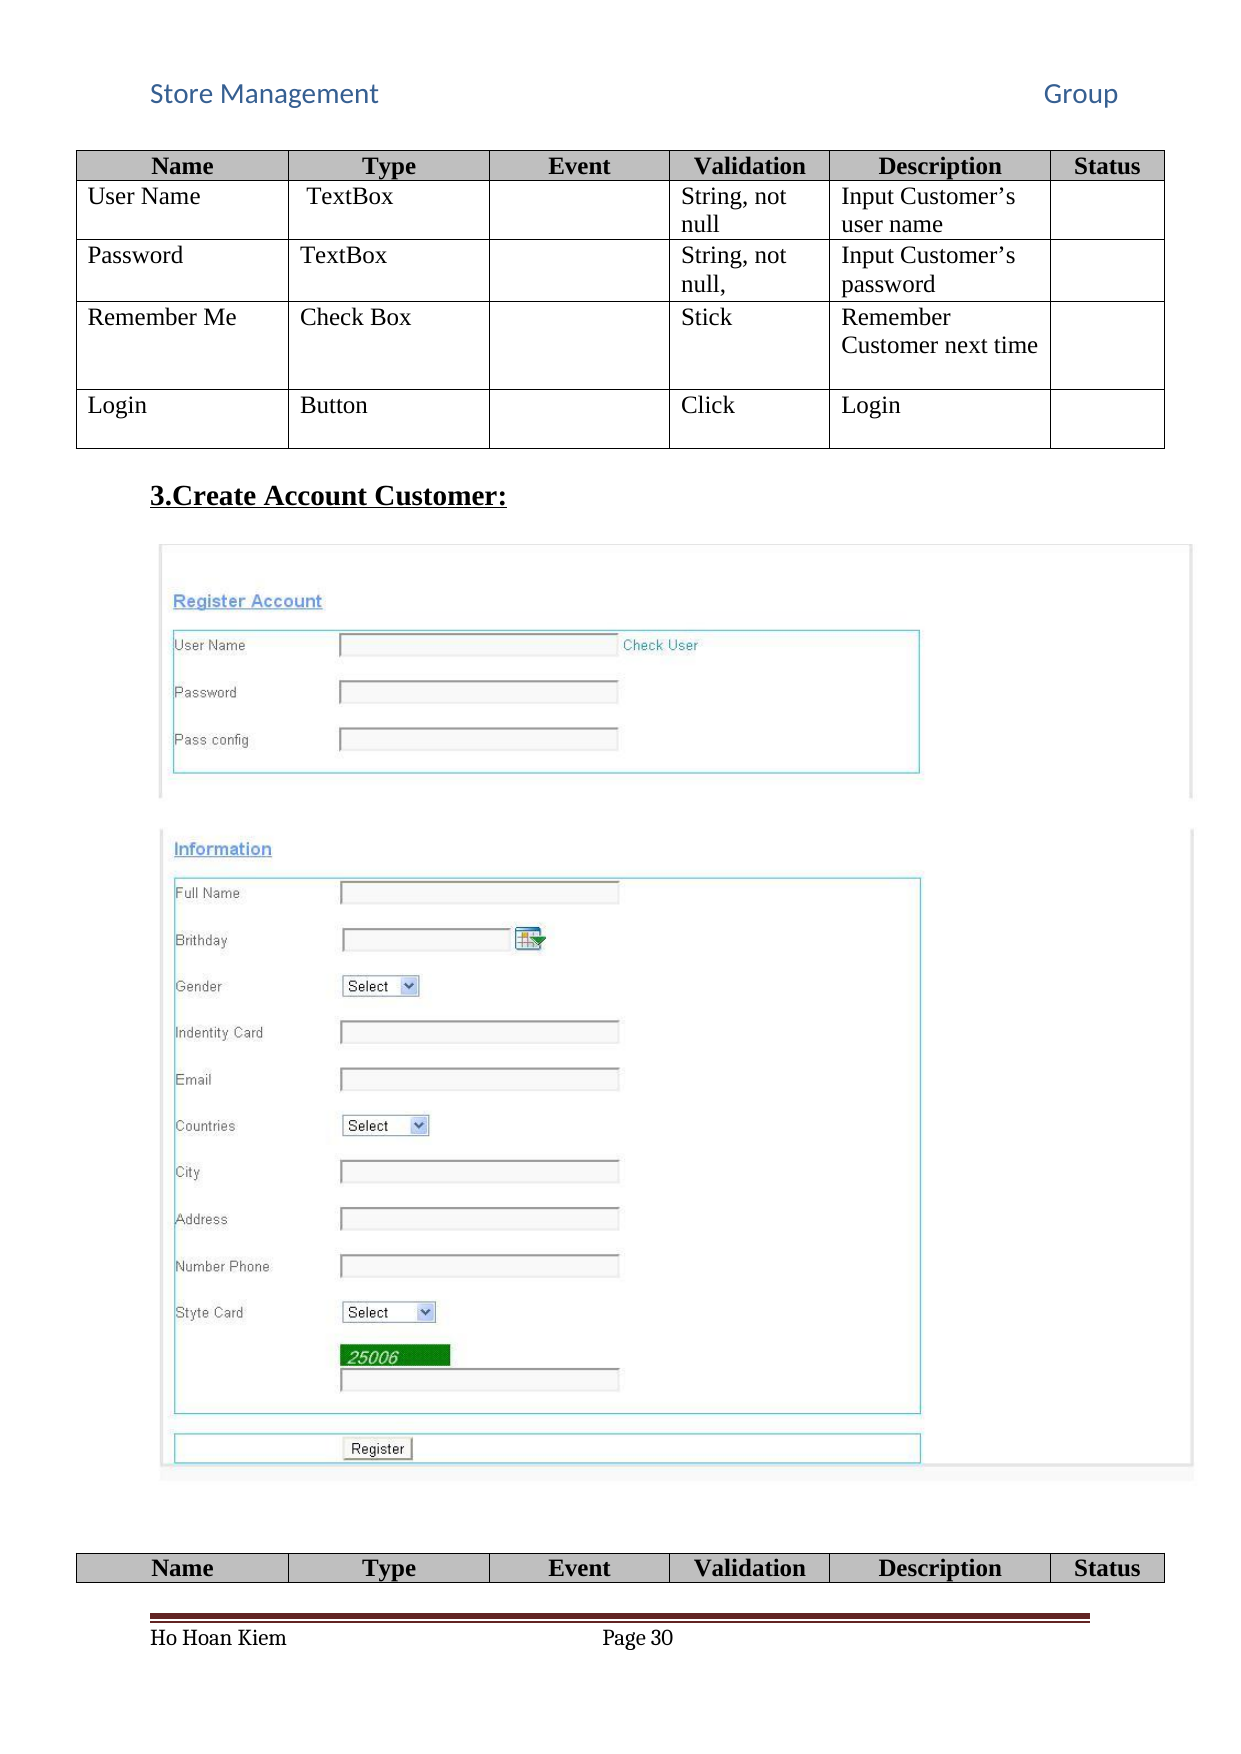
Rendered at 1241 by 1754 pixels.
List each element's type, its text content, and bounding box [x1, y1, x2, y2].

table_header Event [490, 1554, 669, 1582]
table_cell Login [830, 390, 1050, 448]
table_header Description [830, 151, 1050, 180]
table_cell String, not null, [670, 240, 829, 301]
table_cell [490, 181, 669, 239]
table_cell Stick [670, 302, 829, 389]
table_header Name [77, 151, 288, 180]
table_cell Input Customer’s password [830, 240, 1050, 301]
table_cell TextBox [289, 181, 489, 239]
table_cell [1051, 390, 1164, 448]
table_cell User Name [77, 181, 288, 239]
table_cell [1051, 302, 1164, 389]
table_cell Button [289, 390, 489, 448]
table_cell Check Box [289, 302, 489, 389]
table_cell TextBox [289, 240, 489, 301]
table_header Validation [670, 151, 829, 180]
table_header Status [1051, 151, 1164, 180]
table_cell Remember Customer next time [830, 302, 1050, 389]
table_cell String, not null [670, 181, 829, 239]
table_cell Password [77, 240, 288, 301]
table_cell [490, 302, 669, 389]
table_header Status [1051, 1554, 1164, 1582]
table_header Validation [670, 1554, 829, 1582]
table_header Event [490, 151, 669, 180]
table_header Name [77, 1554, 288, 1582]
table_cell [490, 240, 669, 301]
picture [150, 544, 1218, 1486]
table_cell Remember Me [77, 302, 288, 389]
table_cell Input Customer’s user name [830, 181, 1050, 239]
table_header Type [289, 1554, 489, 1582]
table_cell Login [77, 390, 288, 448]
table_cell [1051, 181, 1164, 239]
table_header Type [289, 151, 489, 180]
table_header Description [830, 1554, 1050, 1582]
text 3.Create Account Customer: [150, 449, 1090, 511]
table_cell [490, 390, 669, 448]
table_cell Click [670, 390, 829, 448]
table_cell [1051, 240, 1164, 301]
